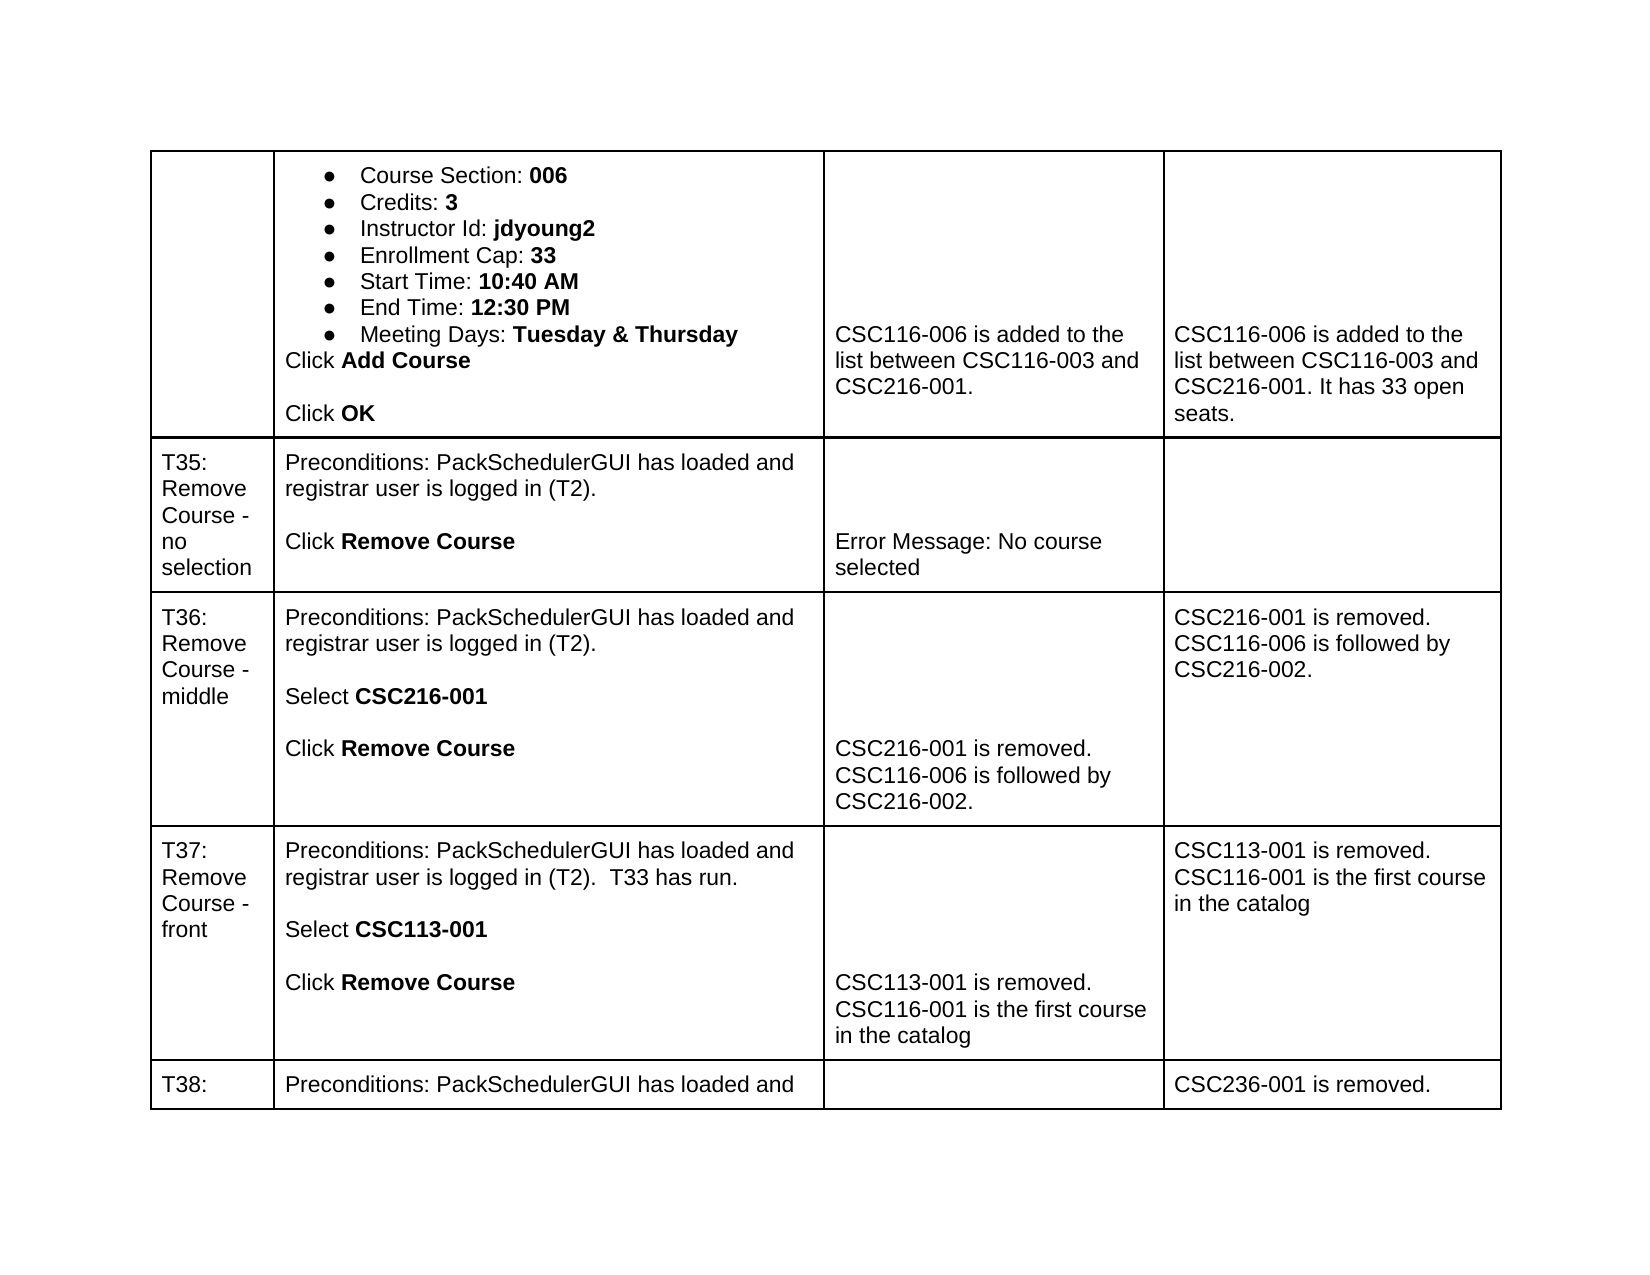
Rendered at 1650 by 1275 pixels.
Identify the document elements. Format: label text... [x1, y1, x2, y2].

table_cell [152, 152, 273, 436]
table_cell Preconditions: PackSchedulerGUI has loaded and registrar user is logged in (T2). T33 has run. Select CSC113-001 Click Remove Course [275, 827, 823, 1059]
table_cell CSC113-001 is removed. CSC116-001 is the first course in the catalog [1165, 827, 1500, 1059]
table_cell CSC216-001 is removed. CSC116-006 is followed by CSC216-002. [1165, 593, 1500, 825]
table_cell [152, 1061, 273, 1108]
table_cell Error Message: No course selected [825, 439, 1163, 591]
table_cell Preconditions: PackSchedulerGUI has loaded and registrar user is logged in (T2). Click Remove Course [275, 439, 823, 591]
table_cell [275, 152, 823, 436]
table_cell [275, 1061, 823, 1108]
table_cell T37: Remove Course - front [152, 827, 273, 1059]
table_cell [825, 152, 1163, 436]
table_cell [1165, 152, 1500, 436]
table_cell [825, 1061, 1163, 1108]
table_cell T35: Remove Course - no selection [152, 439, 273, 591]
table_cell CSC216-001 is removed. CSC116-006 is followed by CSC216-002. [825, 593, 1163, 825]
table_cell [1165, 439, 1500, 591]
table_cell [1165, 1061, 1500, 1108]
table_cell T36: Remove Course - middle [152, 593, 273, 825]
table_cell CSC113-001 is removed. CSC116-001 is the first course in the catalog [825, 827, 1163, 1059]
table_cell Preconditions: PackSchedulerGUI has loaded and registrar user is logged in (T2). Select CSC216-001 Click Remove Course [275, 593, 823, 825]
